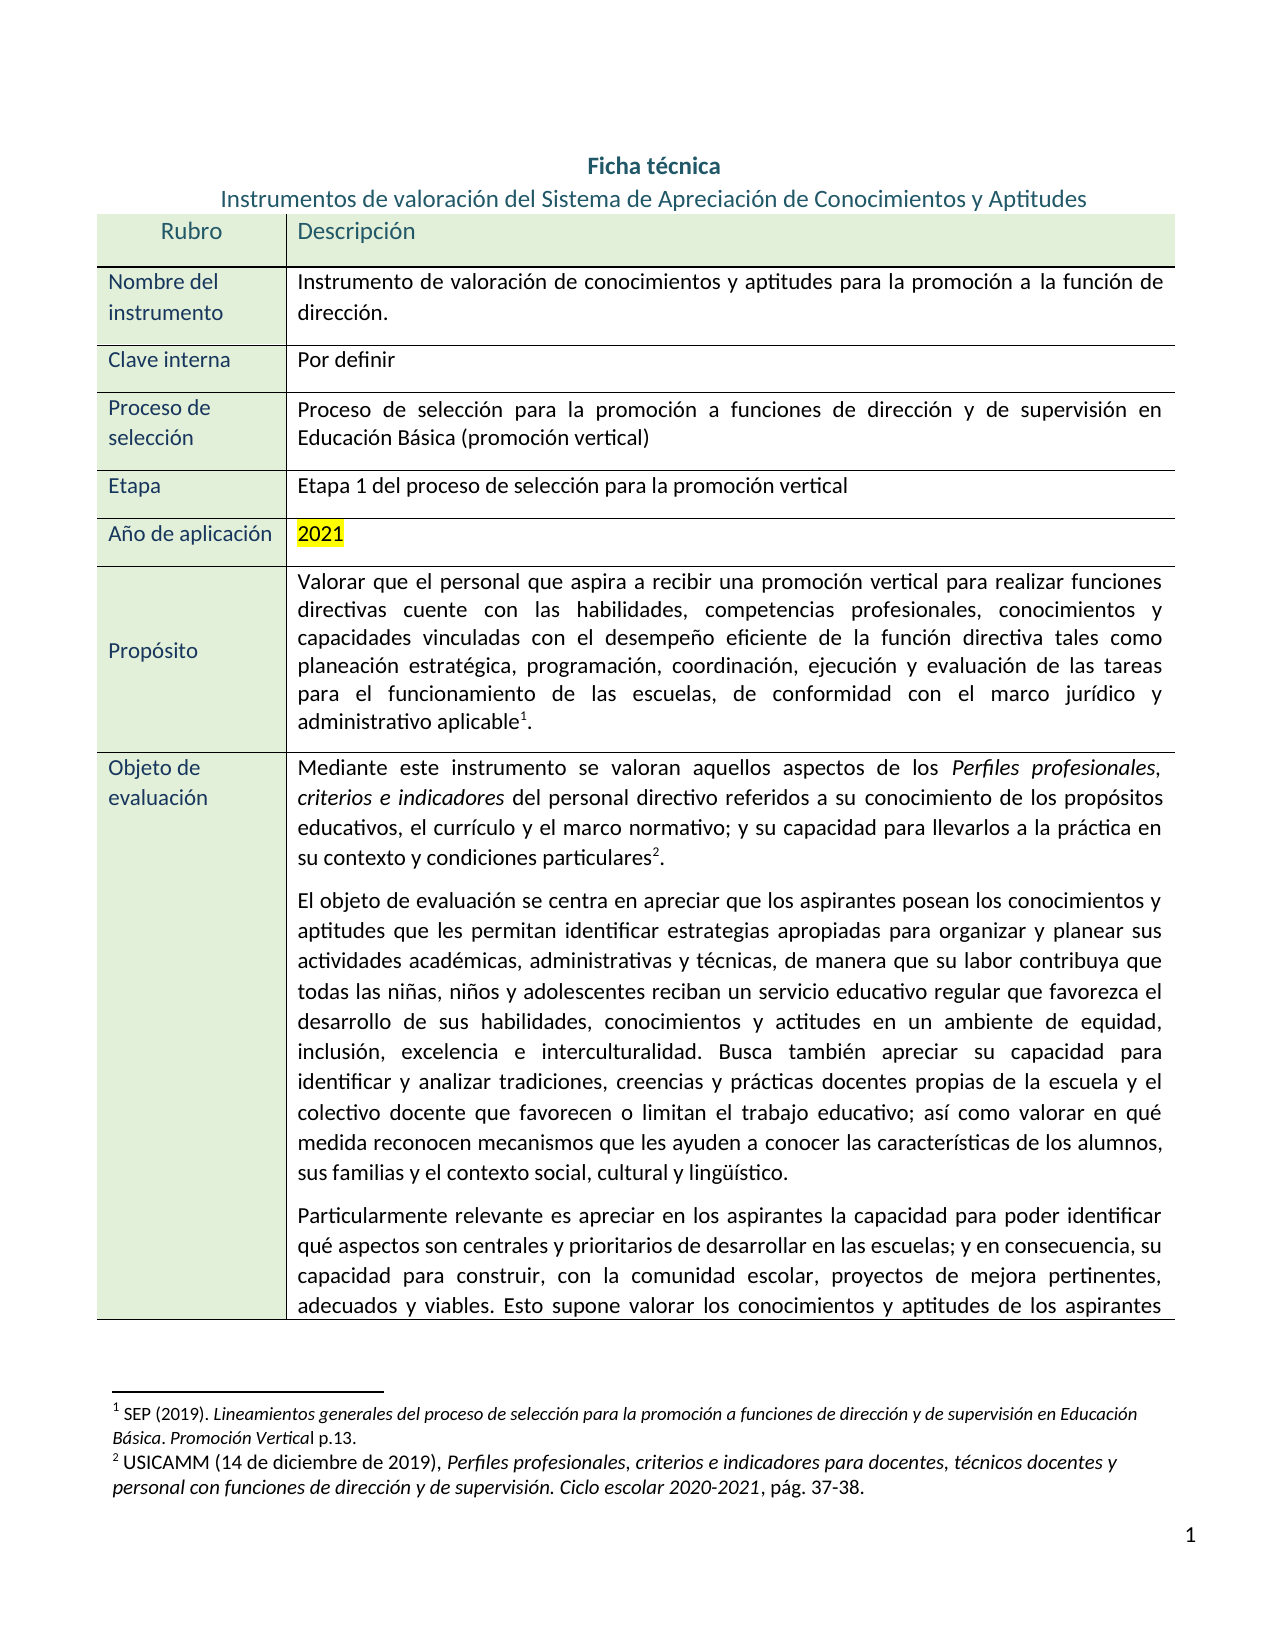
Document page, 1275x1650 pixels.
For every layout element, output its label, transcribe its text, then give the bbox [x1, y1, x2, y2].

table_cell Instrumento de valoración de conocimientos y aptitudes para la promoción a la función de dirección. [287, 268, 1175, 344]
table_header Descripción [287, 214, 1175, 266]
text Instrumentos de valoración del Sistema de Apreciación de Conocimientos y Aptitudes [112, 183, 1196, 213]
table_cell Proceso de selección [97, 393, 286, 470]
table_cell Por definir [287, 346, 1175, 392]
table_cell Valorar que el personal que aspira a recibir una promoción vertical para realizar funciones directivas cuente con las habilidades, competencias profesionales, conocimientos y capacidades vinculadas con el desempeño eficiente de la función directiva tales como planeación estratégica, programación, coordinación, ejecución y evaluación de las tareas para el funcionamiento de las escuelas, de conformidad con el marco jurídico y administrativo aplicable. [287, 567, 1175, 752]
table_cell Clave interna [97, 346, 286, 392]
table_cell Año de aplicación [97, 519, 286, 566]
table_header Rubro [97, 214, 286, 266]
text Ficha técnica [112, 150, 1196, 181]
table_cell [287, 753, 1175, 1319]
table_cell Propósito [97, 567, 286, 752]
table_cell Proceso de selección para la promoción a funciones de dirección y de supervisión en Educación Básica (promoción vertical) [287, 393, 1175, 470]
table_cell Etapa 1 del proceso de selección para la promoción vertical [287, 471, 1175, 518]
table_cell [97, 753, 286, 1319]
table_cell Nombre del instrumento [97, 268, 286, 344]
table_cell Etapa [97, 471, 286, 518]
table_cell 2021 [287, 519, 1175, 566]
